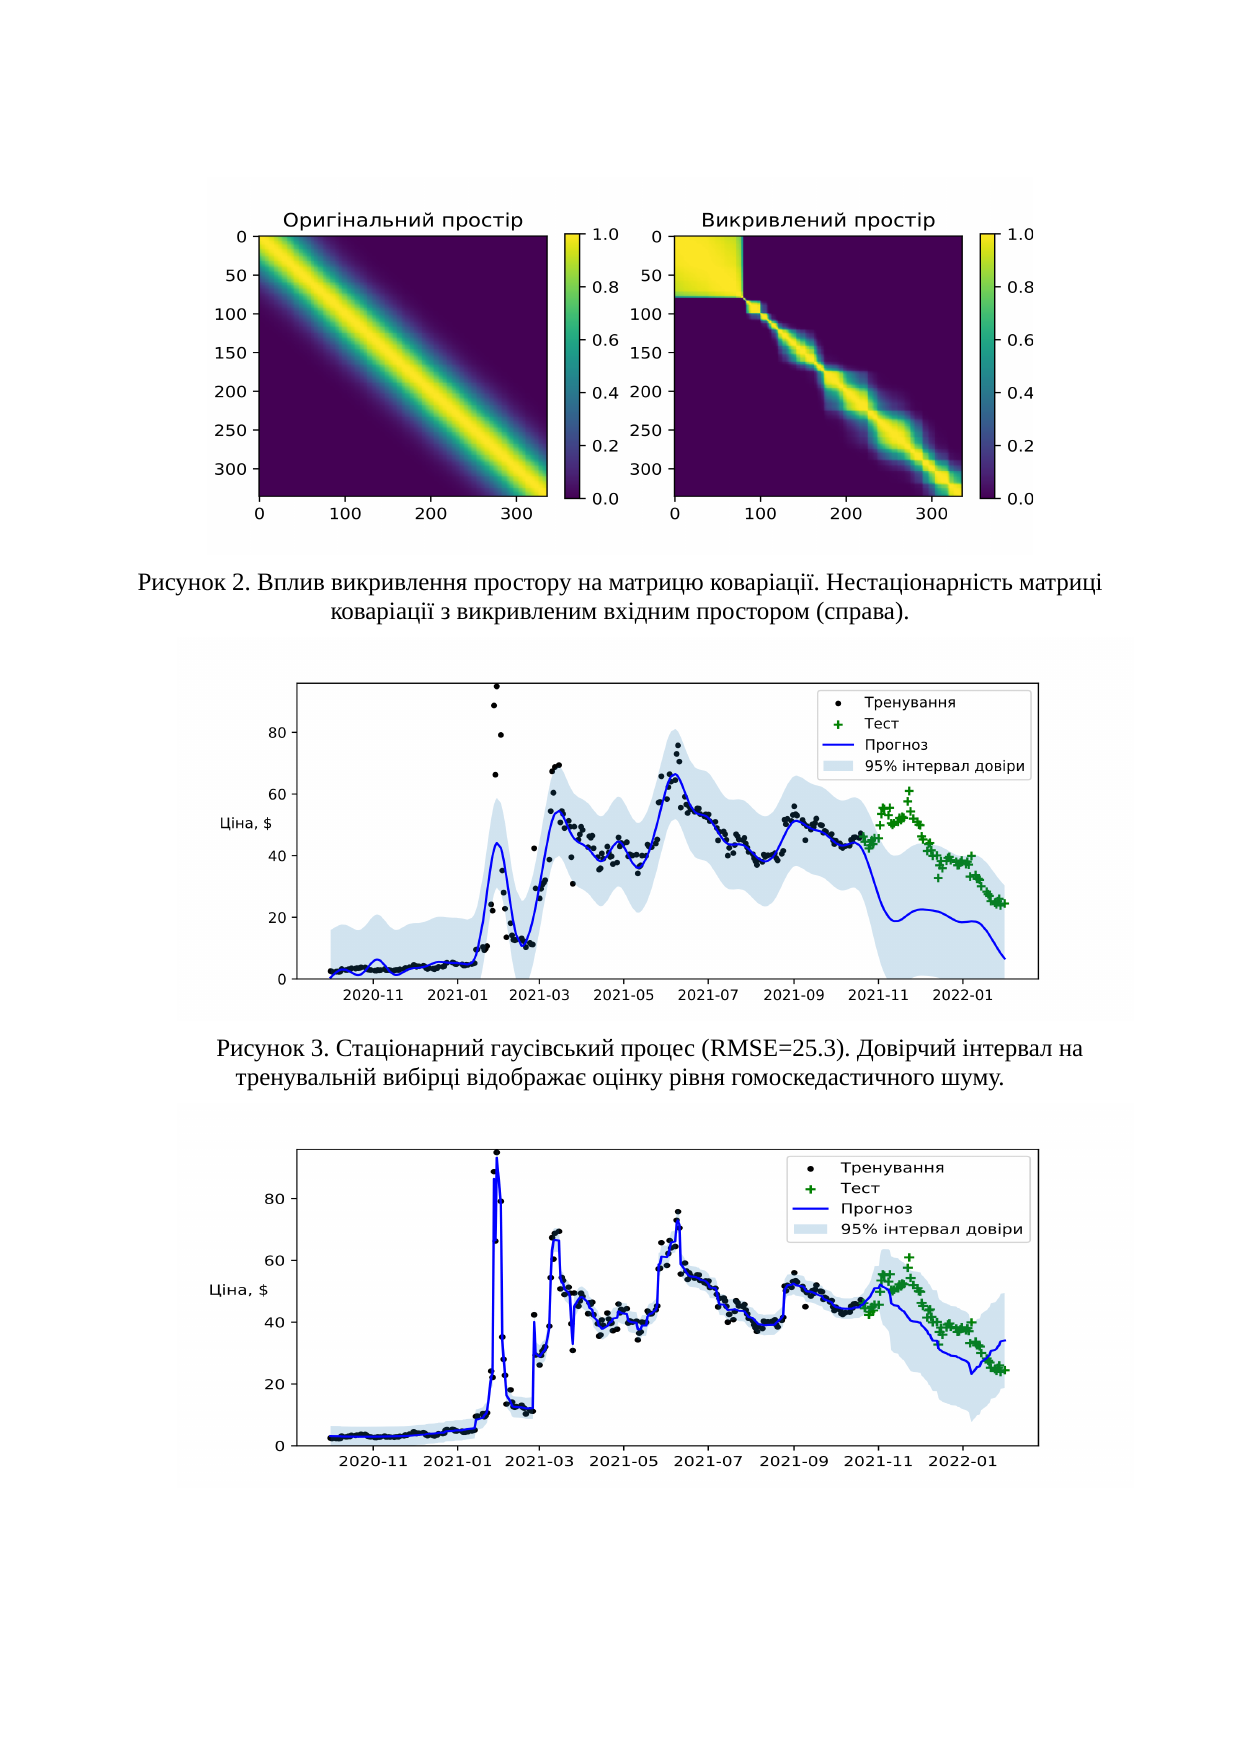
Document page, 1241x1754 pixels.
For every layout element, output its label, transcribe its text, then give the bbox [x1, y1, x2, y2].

text Рисунок 3. Стаціонарний гаусівський процес (RMSE=25.3). Довірчий інтервал на тренувальній вибірці відображає оцінку рівня гомоскедастичного шуму. [118, 1033, 1122, 1091]
picture [177, 1103, 1134, 1488]
picture [207, 177, 1034, 555]
text Рисунок 2. Вплив викривлення простору на матрицю коваріації. Нестаціонарність матриці коваріації з викривленим вхідним простором (справа). [118, 567, 1122, 625]
picture [177, 637, 1134, 1021]
